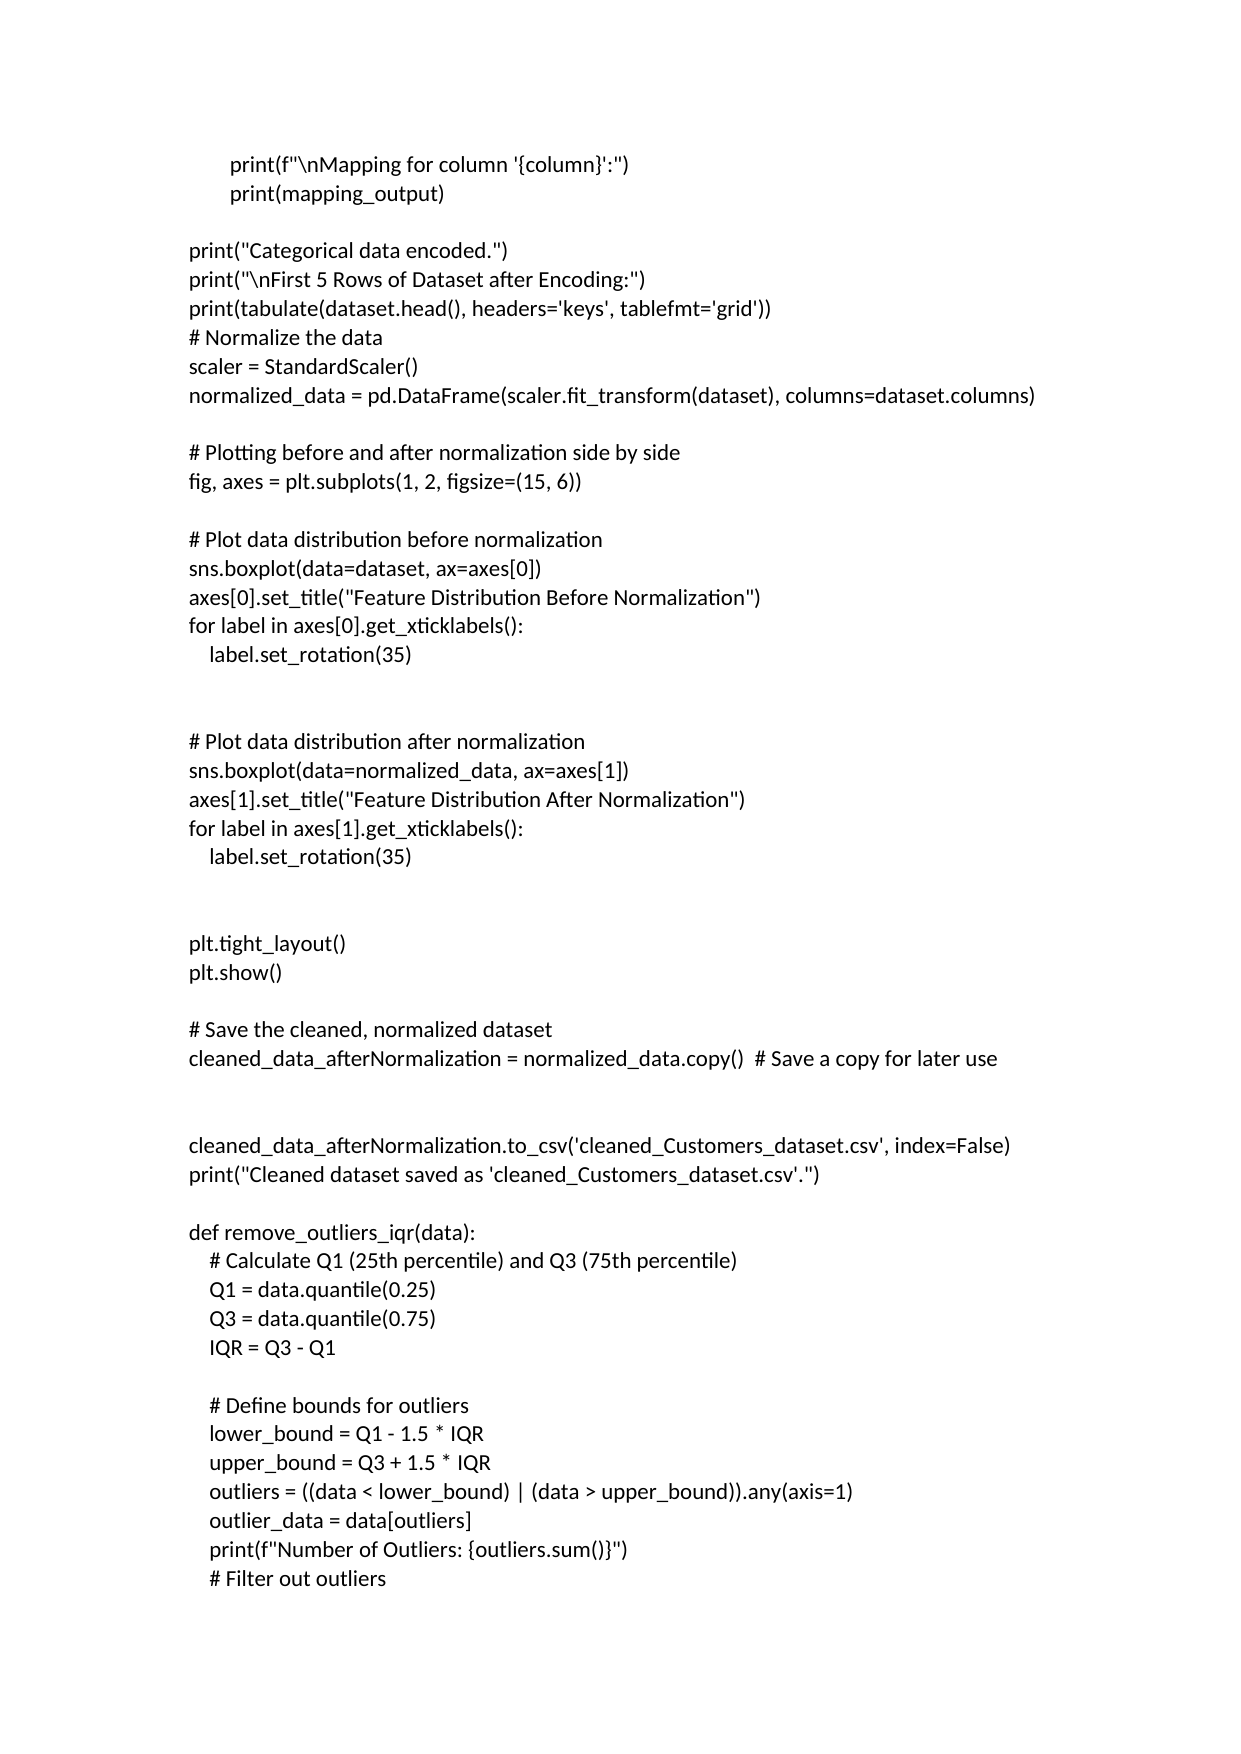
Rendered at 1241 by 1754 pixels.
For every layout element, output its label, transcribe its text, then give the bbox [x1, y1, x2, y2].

text # Calculate Q1 (25th percentile) and Q3 (75th percentile) [188, 1246, 1090, 1274]
text # Filter out outliers [188, 1564, 1090, 1592]
text label.set_rotation(35) [188, 842, 1090, 871]
text print("Cleaned dataset saved as 'cleaned_Customers_dataset.csv'.") [188, 1160, 1090, 1188]
text upper_bound = Q3 + 1.5 * IQR [188, 1448, 1090, 1476]
text # Plot data distribution after normalization [188, 727, 1090, 755]
text print("Categorical data encoded.") [188, 237, 1090, 264]
text print(tabulate(dataset.head(), headers='keys', tablefmt='grid')) [188, 294, 1090, 322]
text # Plotting before and after normalization side by side [188, 438, 1090, 467]
text Q1 = data.quantile(0.25) [188, 1275, 1090, 1303]
text print(f"Number of Outliers: {outliers.sum()}") [188, 1535, 1090, 1563]
text outliers = ((data < lower_bound) | (data > upper_bound)).any(axis=1) [188, 1477, 1090, 1505]
text for label in axes[0].get_xticklabels(): [188, 612, 1090, 640]
text IQR = Q3 - Q1 [188, 1333, 1090, 1361]
text # Plot data distribution before normalization [188, 525, 1090, 553]
text lower_bound = Q1 - 1.5 * IQR [188, 1419, 1090, 1448]
text # Save the cleaned, normalized dataset [188, 1016, 1090, 1044]
text cleaned_data_afterNormalization = normalized_data.copy() # Save a copy for later use [188, 1044, 1090, 1072]
text Q3 = data.quantile(0.75) [188, 1304, 1090, 1332]
text scaler = StandardScaler() [188, 352, 1090, 380]
text sns.boxplot(data=dataset, ax=axes[0]) [188, 554, 1090, 582]
text outlier_data = data[outliers] [188, 1506, 1090, 1534]
text normalized_data = pd.DataFrame(scaler.fit_transform(dataset), columns=dataset.columns) [188, 381, 1090, 409]
text fig, axes = plt.subplots(1, 2, figsize=(15, 6)) [188, 467, 1090, 495]
text # Normalize the data [188, 323, 1090, 351]
text # Define bounds for outliers [188, 1391, 1090, 1419]
text sns.boxplot(data=normalized_data, ax=axes[1]) [188, 756, 1090, 784]
text print(mapping_output) [188, 179, 1090, 207]
text for label in axes[1].get_xticklabels(): [188, 814, 1090, 842]
text cleaned_data_afterNormalization.to_csv('cleaned_Customers_dataset.csv', index=False) [188, 1131, 1090, 1159]
text print(f"\nMapping for column '{column}':") [188, 150, 1090, 178]
text plt.show() [188, 958, 1090, 986]
text plt.tight_layout() [188, 929, 1090, 957]
text label.set_rotation(35) [188, 641, 1090, 668]
text axes[0].set_title("Feature Distribution Before Normalization") [188, 583, 1090, 611]
text print("\nFirst 5 Rows of Dataset after Encoding:") [188, 265, 1090, 293]
text def remove_outliers_iqr(data): [188, 1218, 1090, 1246]
text axes[1].set_title("Feature Distribution After Normalization") [188, 785, 1090, 813]
